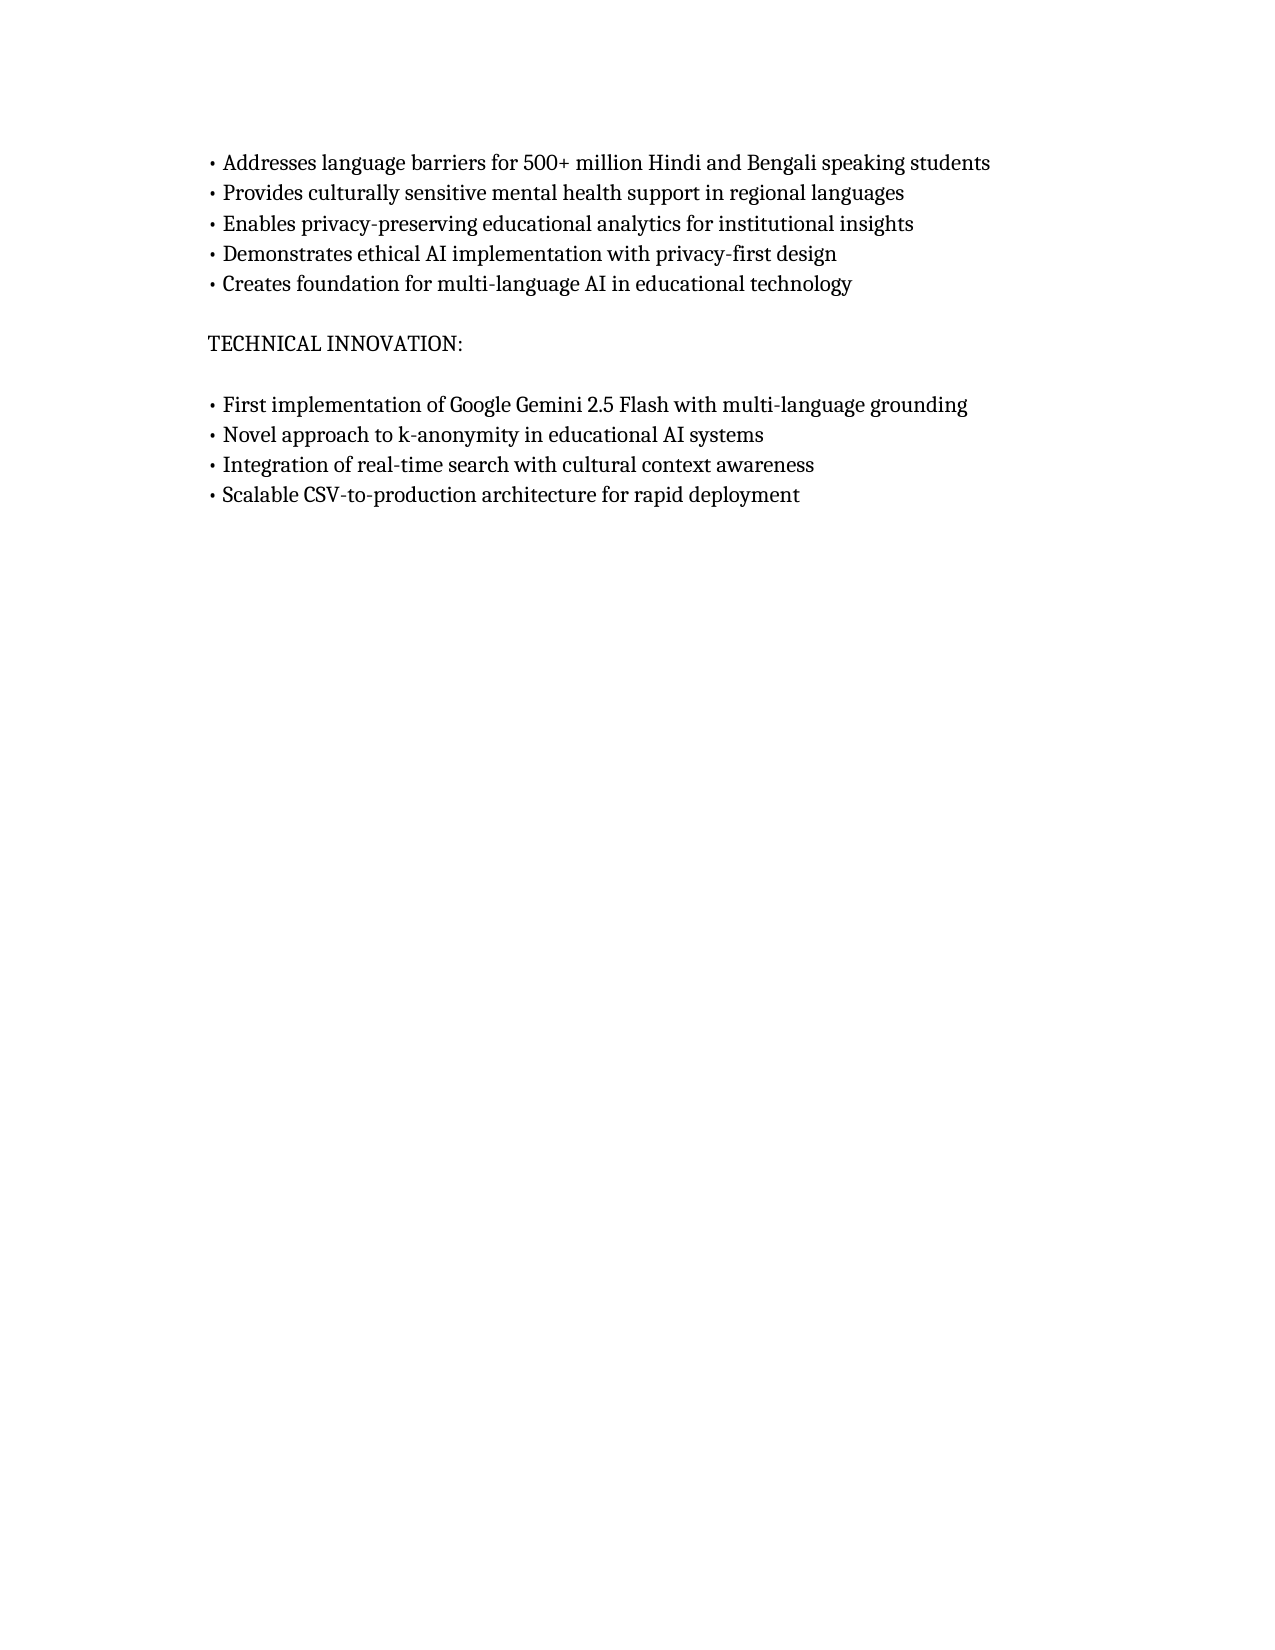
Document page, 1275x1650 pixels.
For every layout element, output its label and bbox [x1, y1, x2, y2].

text [187, 150, 1087, 509]
